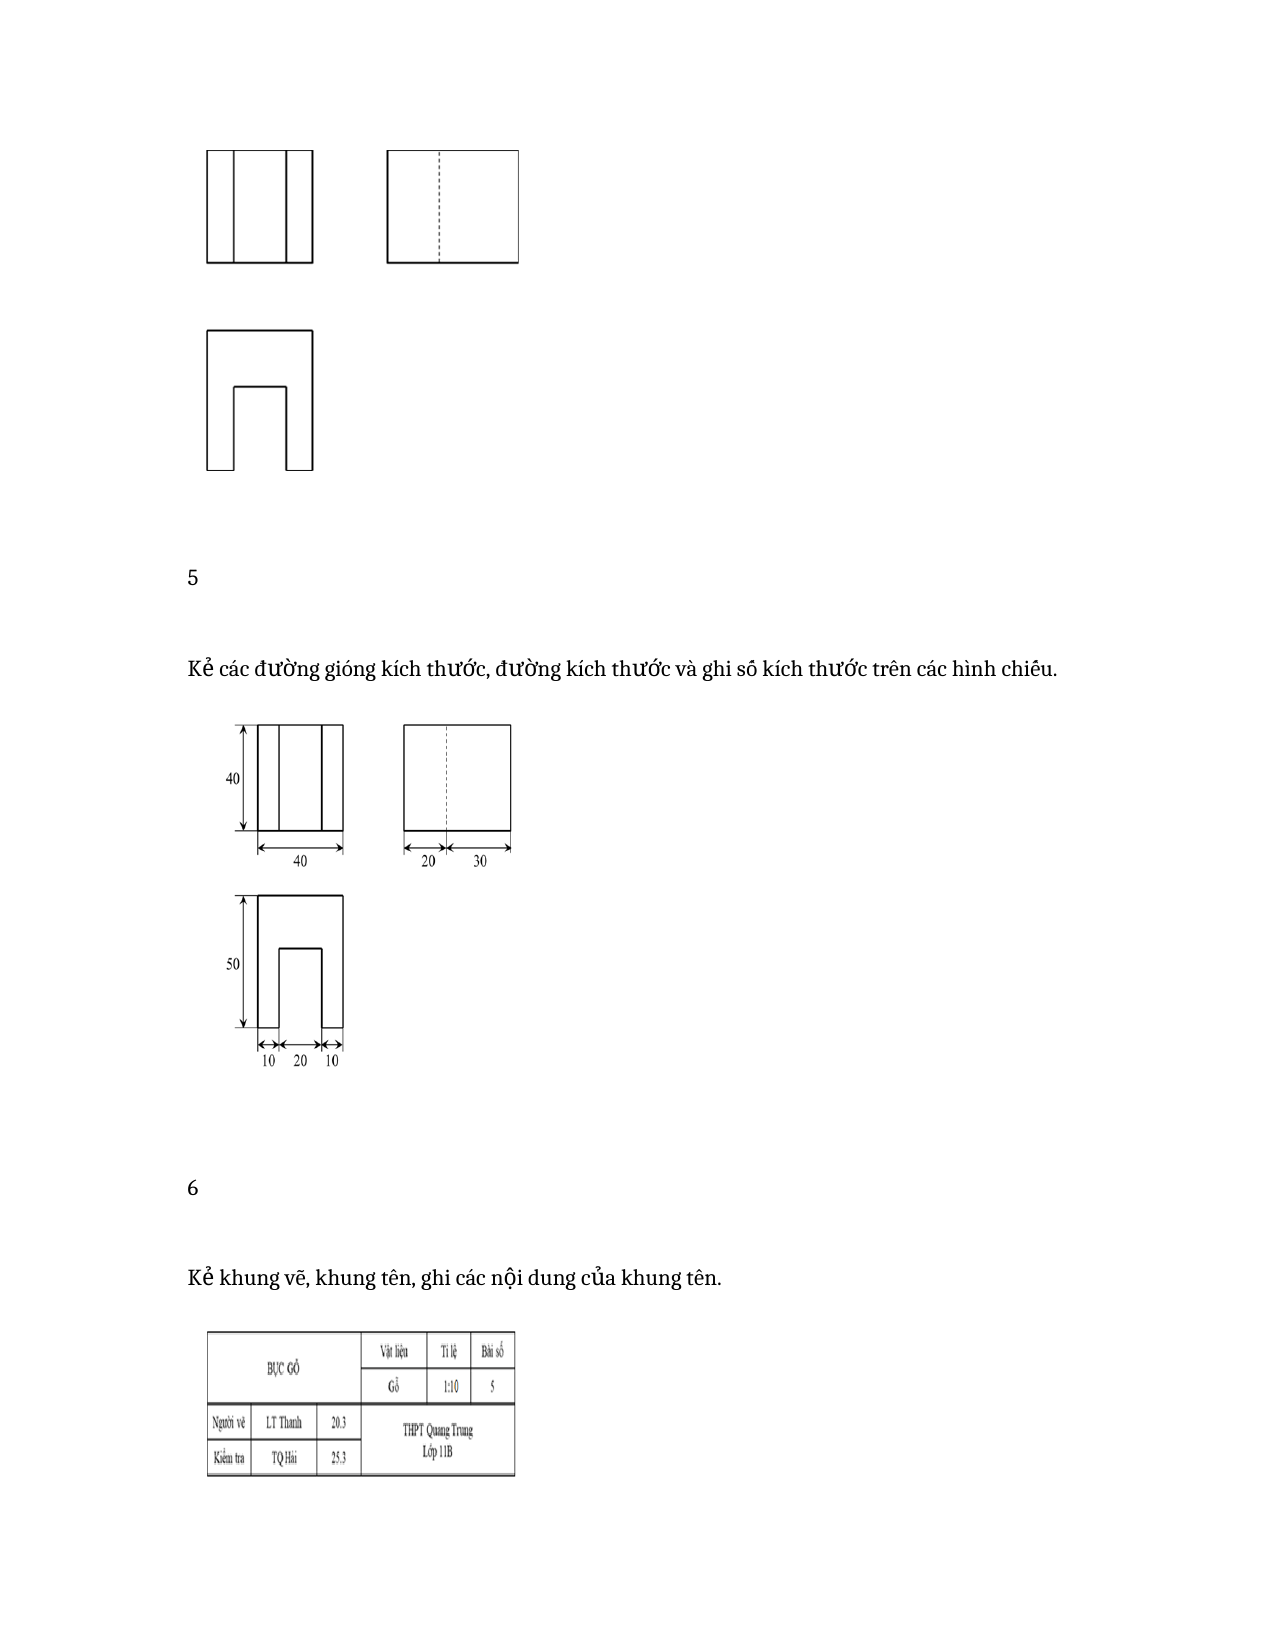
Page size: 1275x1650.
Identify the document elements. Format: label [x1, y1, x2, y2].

picture [206, 715, 519, 1080]
picture [206, 1325, 519, 1484]
text [187, 150, 1087, 1483]
picture [206, 150, 519, 471]
